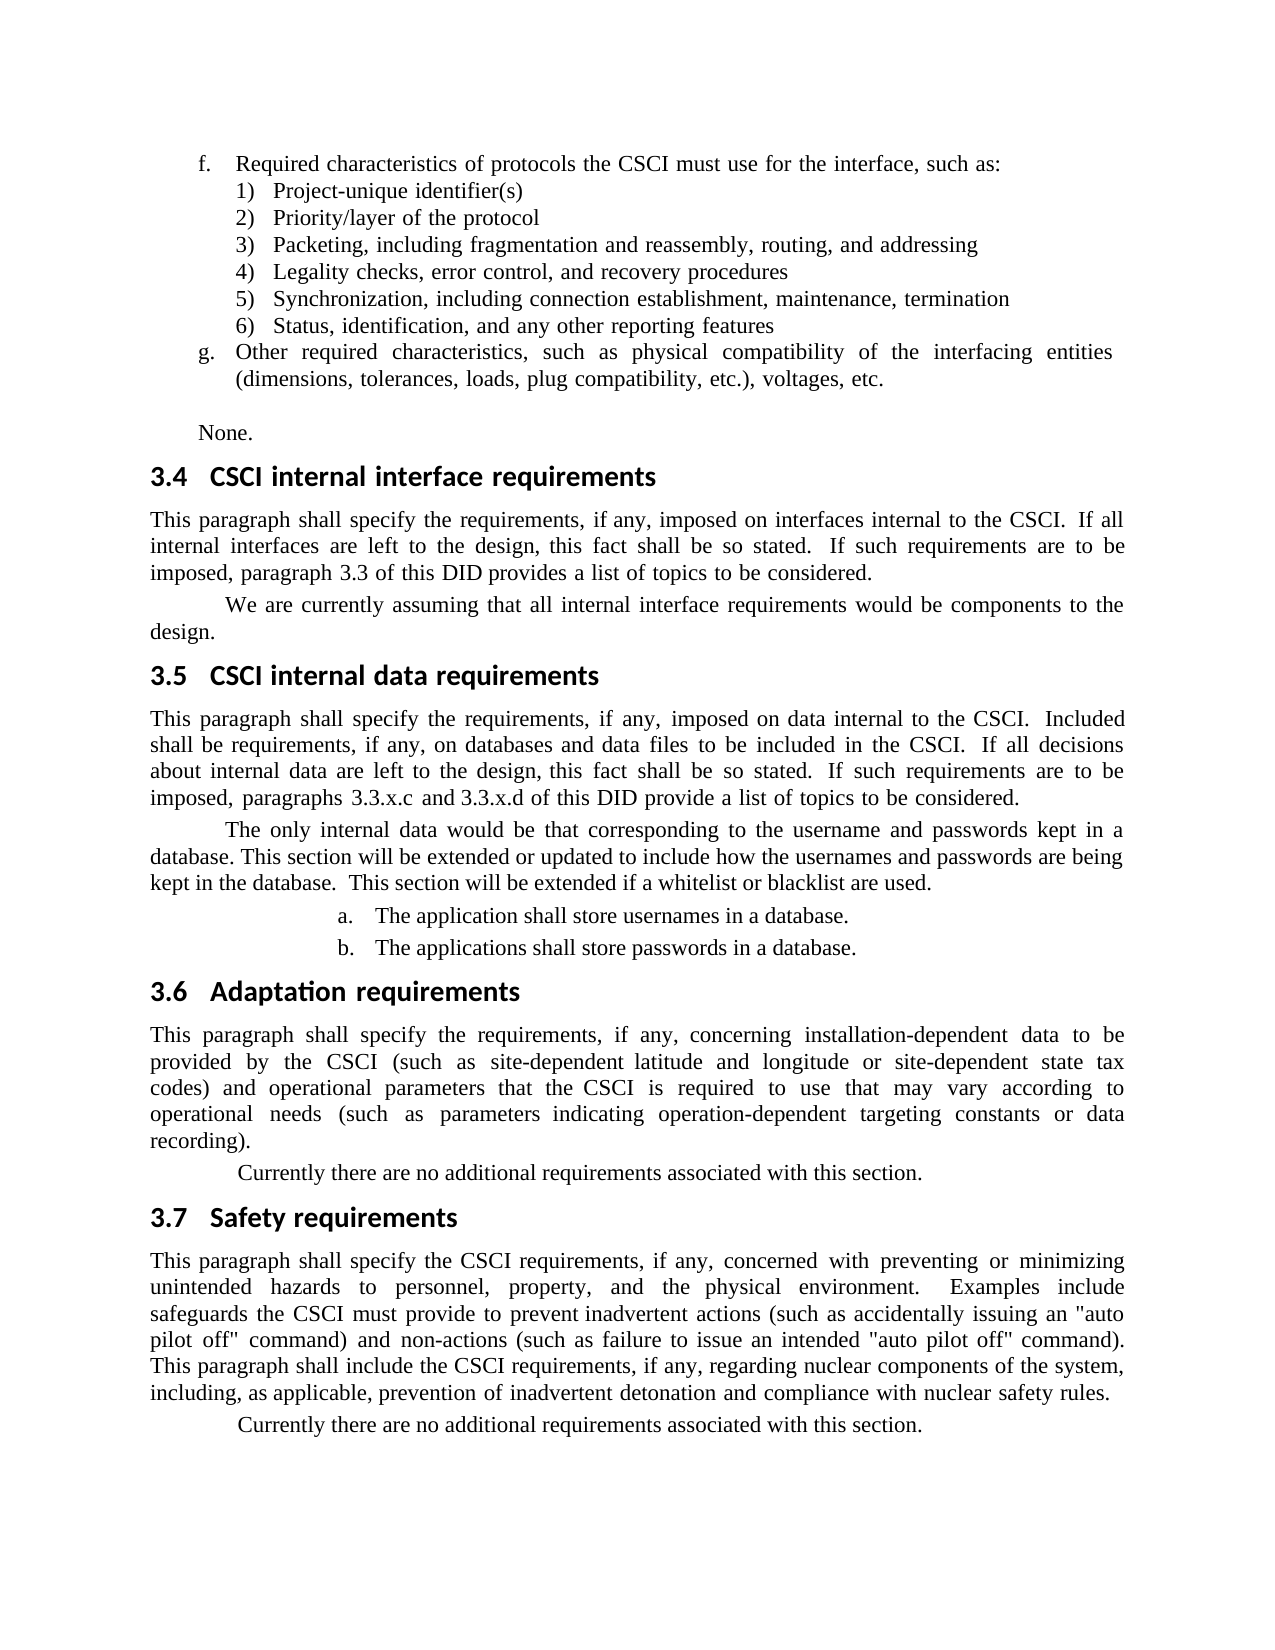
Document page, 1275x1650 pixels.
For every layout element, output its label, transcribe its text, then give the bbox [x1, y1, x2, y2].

list Synchronization, including connection establishment, maintenance, termination [235, 285, 1125, 311]
text This paragraph shall specify the requirements, if any, imposed on interfaces internal to the CSCI. If all internal interfaces are left to the design, this fact shall be so stated. If such requirements are to be imposed, paragraph 3.3 of this DID provides a list of topics to be considered. [150, 506, 1125, 585]
text Currently there are no additional requirements associated with this section. [237, 1159, 1111, 1186]
text The only internal data would be that corresponding to the username and passwords kept in a database. This section will be extended or updated to include how the usernames and passwords are being kept in the database. This section will be extended if a whitelist or blacklist are used. [150, 817, 1125, 896]
subtitle CSCI internal data requirements [150, 657, 1125, 692]
subtitle Adaptation requirements [150, 973, 1125, 1009]
text We are currently assuming that all internal interface requirements would be components to the design. [150, 592, 1125, 644]
list The application shall store usernames in a database. [337, 902, 1125, 928]
list Other required characteristics, such as physical compatibility of the interfacing entities (dimensions, tolerances, loads, plug compatibility, etc.), voltages, etc. [198, 338, 1113, 391]
list Project-unique identifier(s) [235, 177, 1125, 203]
list The applications shall store passwords in a database. [337, 934, 1125, 961]
list Legality checks, error control, and recovery procedures [235, 258, 1125, 284]
list Status, identification, and any other reporting features [235, 312, 1125, 338]
list Required characteristics of protocols the CSCI must use for the interface, such as: [198, 150, 1113, 176]
subtitle Safety requirements [150, 1199, 1125, 1234]
list Priority/layer of the protocol [235, 204, 1125, 230]
text This paragraph shall specify the requirements, if any, concerning installation-dependent data to be provided by the CSCI (such as site-dependent latitude and longitude or site-dependent state tax codes) and operational parameters that the CSCI is required to use that may vary according to operational needs (such as parameters indicating operation-dependent targeting constants or data recording). [150, 1021, 1125, 1153]
subtitle CSCI internal interface requirements [150, 458, 1125, 494]
text None. [198, 419, 1113, 445]
list Packeting, including fragmentation and reassembly, routing, and addressing [235, 231, 1125, 257]
text This paragraph shall specify the requirements, if any, imposed on data internal to the CSCI. Included shall be requirements, if any, on databases and data files to be included in the CSCI. If all decisions about internal data are left to the design, this fact shall be so stated. If such requirements are to be imposed, paragraphs 3.3.x.c and 3.3.x.d of this DID provide a list of topics to be considered. [150, 705, 1125, 810]
text Currently there are no additional requirements associated with this section. [237, 1411, 1111, 1438]
text This paragraph shall specify the CSCI requirements, if any, concerned with preventing or minimizing unintended hazards to personnel, property, and the physical environment. Examples include safeguards the CSCI must provide to prevent inadvertent actions (such as accidentally issuing an "auto pilot off" command) and non-actions (such as failure to issue an intended "auto pilot off" command). This paragraph shall include the CSCI requirements, if any, regarding nuclear components of the system, including, as applicable, prevention of inadvertent detonation and compliance with nuclear safety rules. [150, 1247, 1125, 1405]
